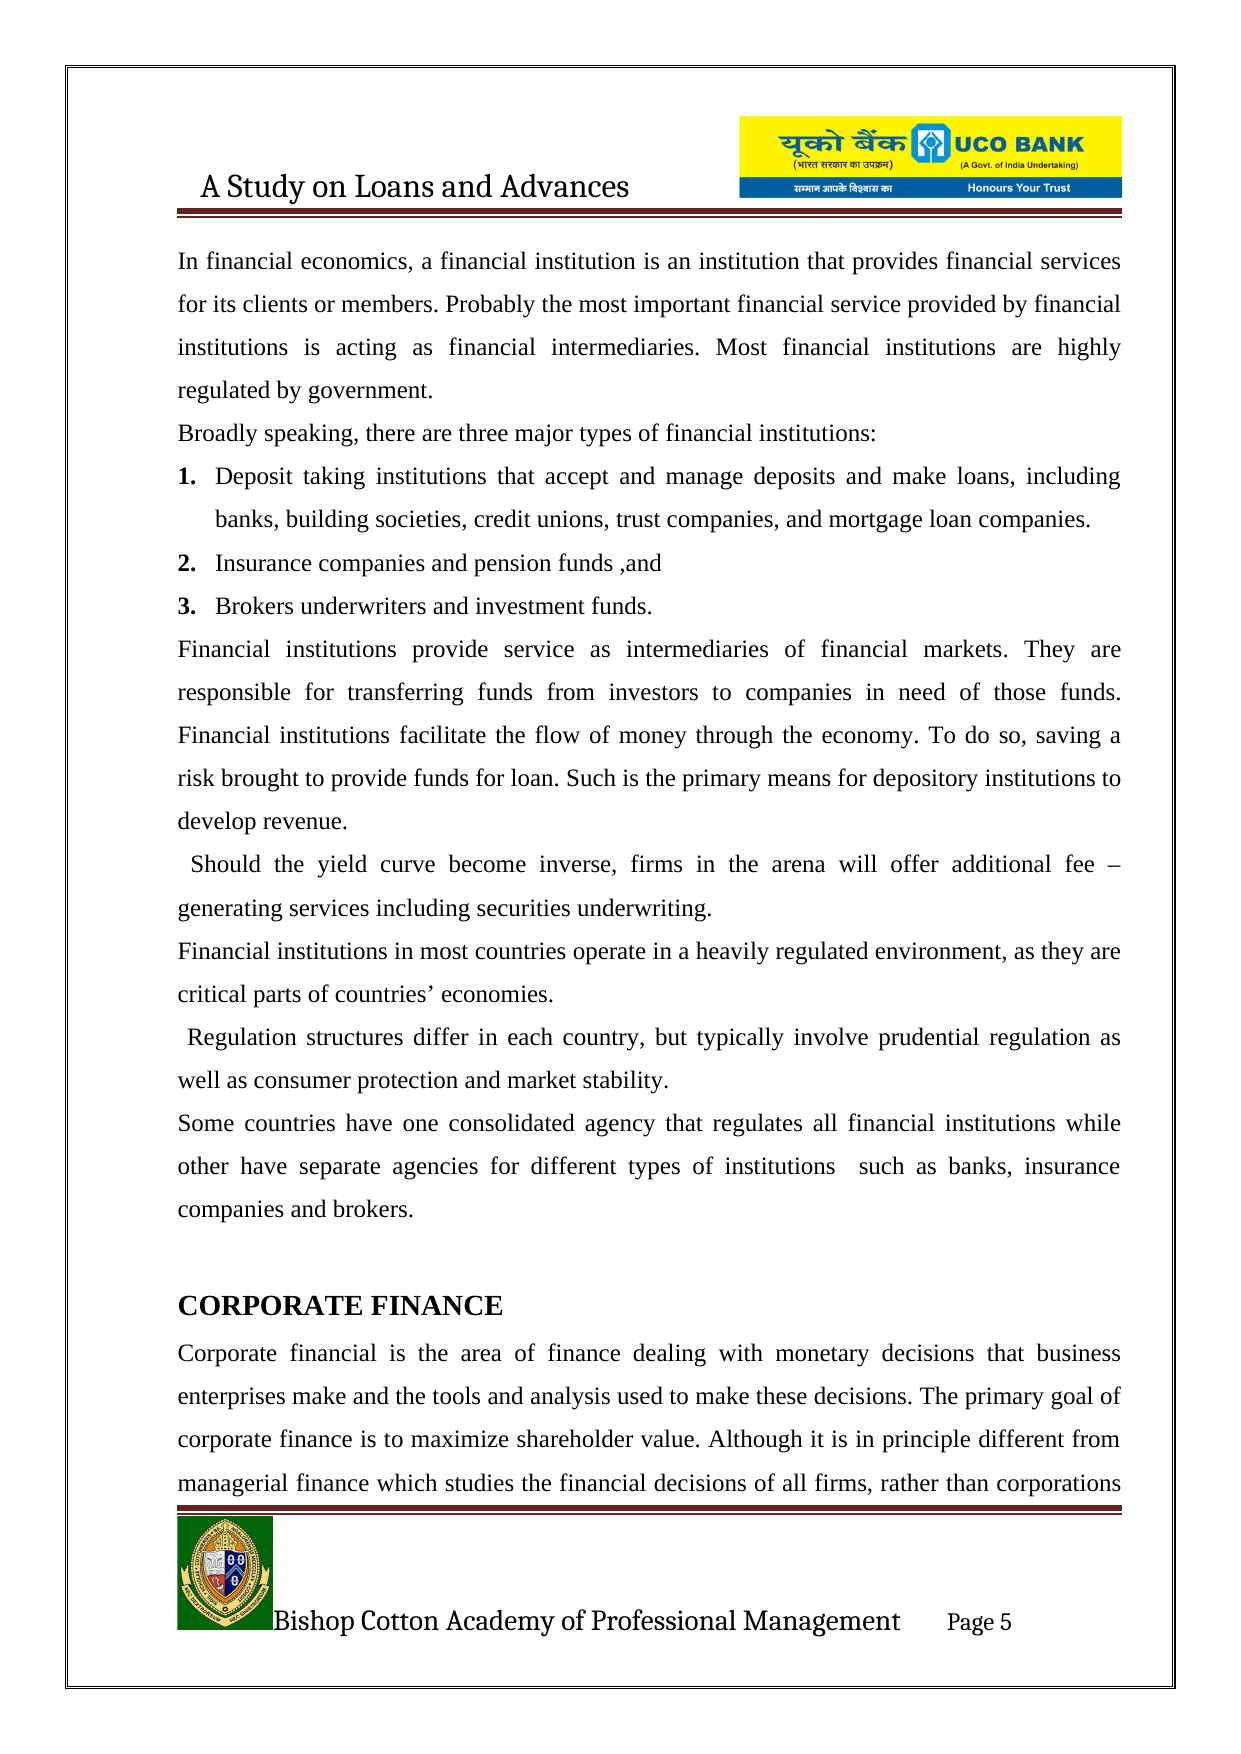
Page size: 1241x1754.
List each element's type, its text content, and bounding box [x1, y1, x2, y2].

text Some countries have one consolidated agency that regulates all financial institutions while other have separate agencies for different types of institutions such as banks, insurance companies and brokers. [177, 1108, 1122, 1223]
text In financial economics, a financial institution is an institution that provides financial services for its clients or members. Probably the most important financial service provided by financial institutions is acting as financial intermediaries. Most financial institutions are highly regulated by government. [177, 246, 1122, 404]
list Deposit taking institutions that accept and manage deposits and make loans, including banks, building societies, credit unions, trust companies, and mortgage loan companies. [177, 461, 1122, 533]
text Regulation structures differ in each country, but typically involve prudential regulation as well as consumer protection and market stability. [177, 1022, 1122, 1094]
list Insurance companies and pension funds ,and [177, 548, 1122, 576]
text Broadly speaking, there are three major types of financial institutions: [177, 418, 1122, 447]
picture [177, 1516, 273, 1630]
text Should the yield curve become inverse, firms in the arena will offer additional fee – generating services including securities underwriting. [177, 849, 1122, 921]
text Financial institutions provide service as intermediaries of financial markets. They are responsible for transferring funds from investors to companies in need of those funds. Financial institutions facilitate the flow of money through the economy. To do so, saving a risk brought to provide funds for loan. Such is the primary means for depository institutions to develop revenue. [177, 634, 1122, 835]
picture [739, 116, 1123, 198]
text CORPORATE FINANCE [177, 1288, 1122, 1321]
text Financial institutions in most countries operate in a heavily regulated environment, as they are critical parts of countries’ economies. [177, 936, 1122, 1008]
list Brokers underwriters and investment funds. [177, 591, 1122, 619]
